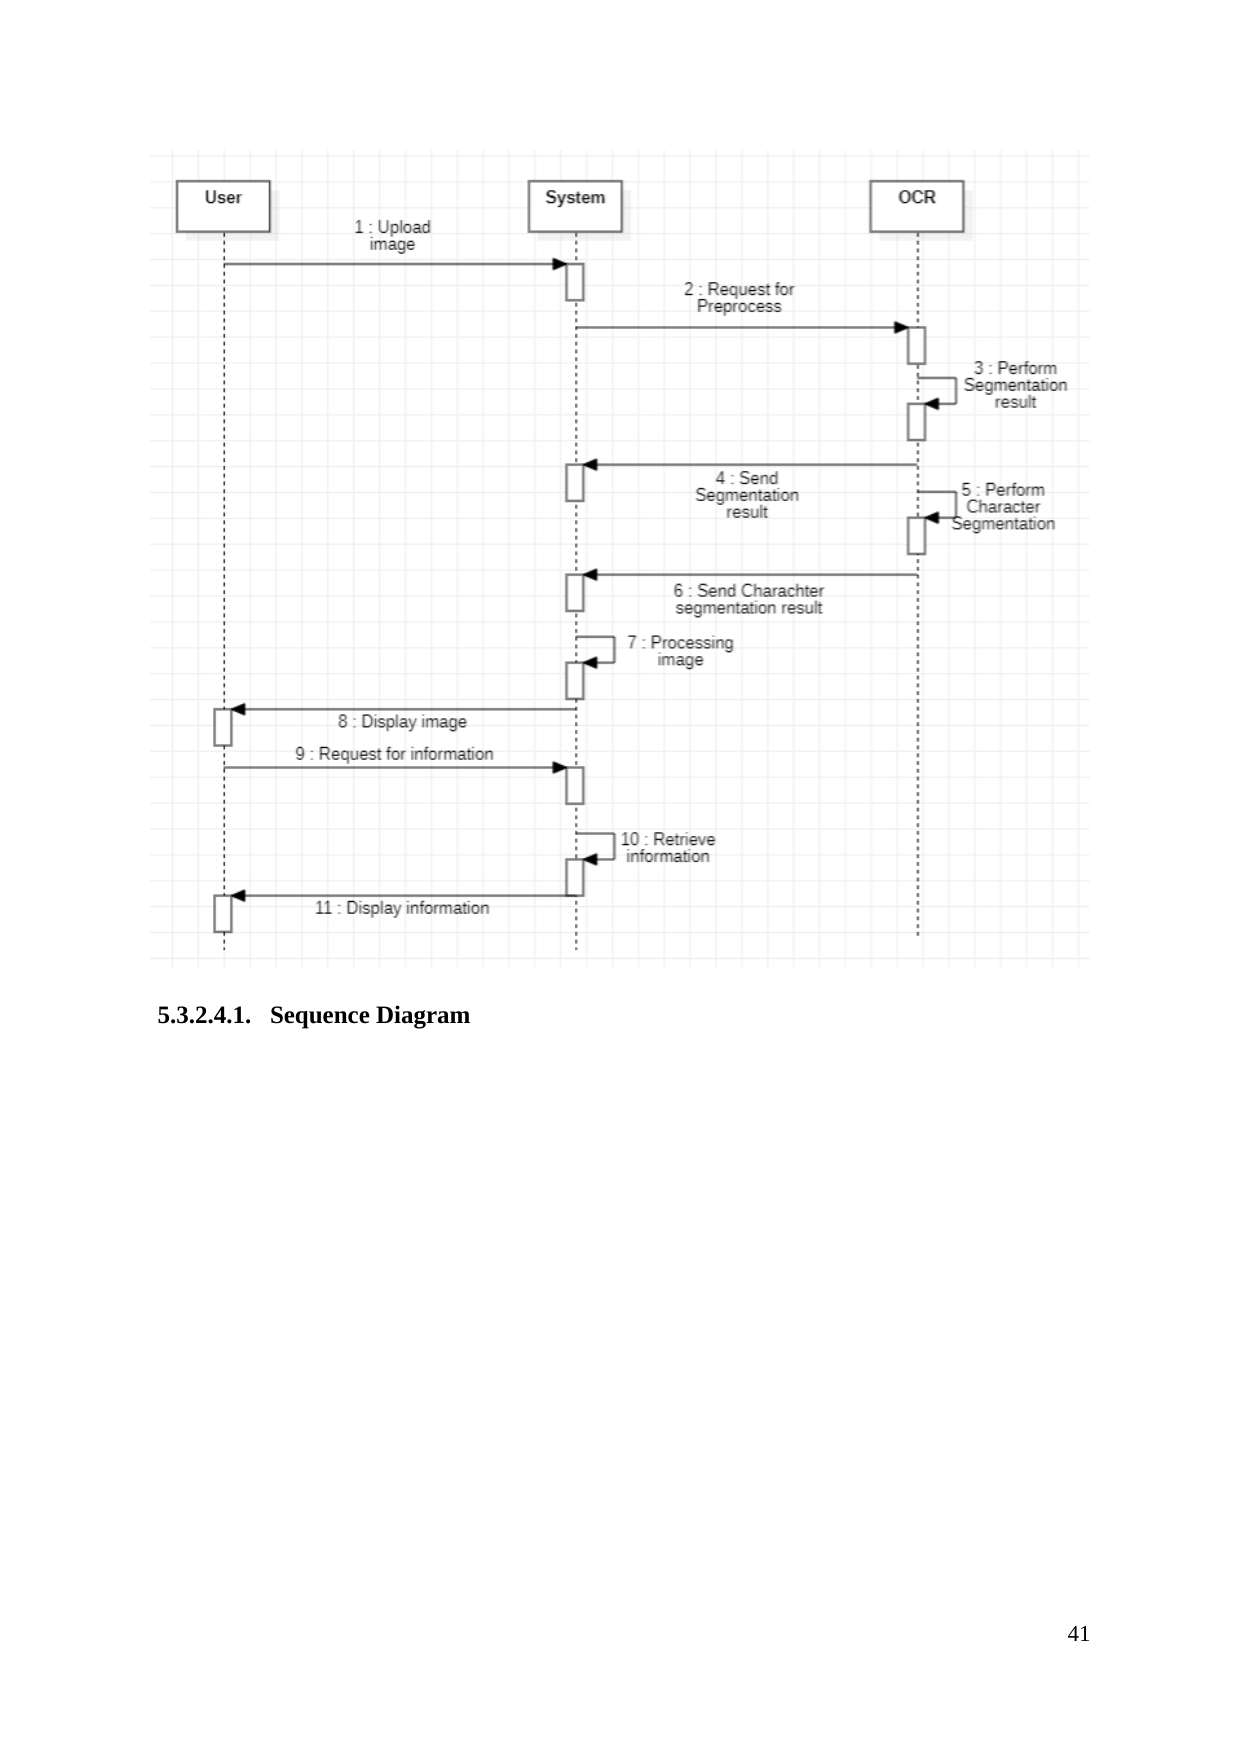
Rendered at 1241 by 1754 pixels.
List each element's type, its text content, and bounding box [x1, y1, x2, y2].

text 5.3.2.4.1. Sequence Diagram [150, 1000, 1090, 1029]
picture [150, 150, 1090, 967]
